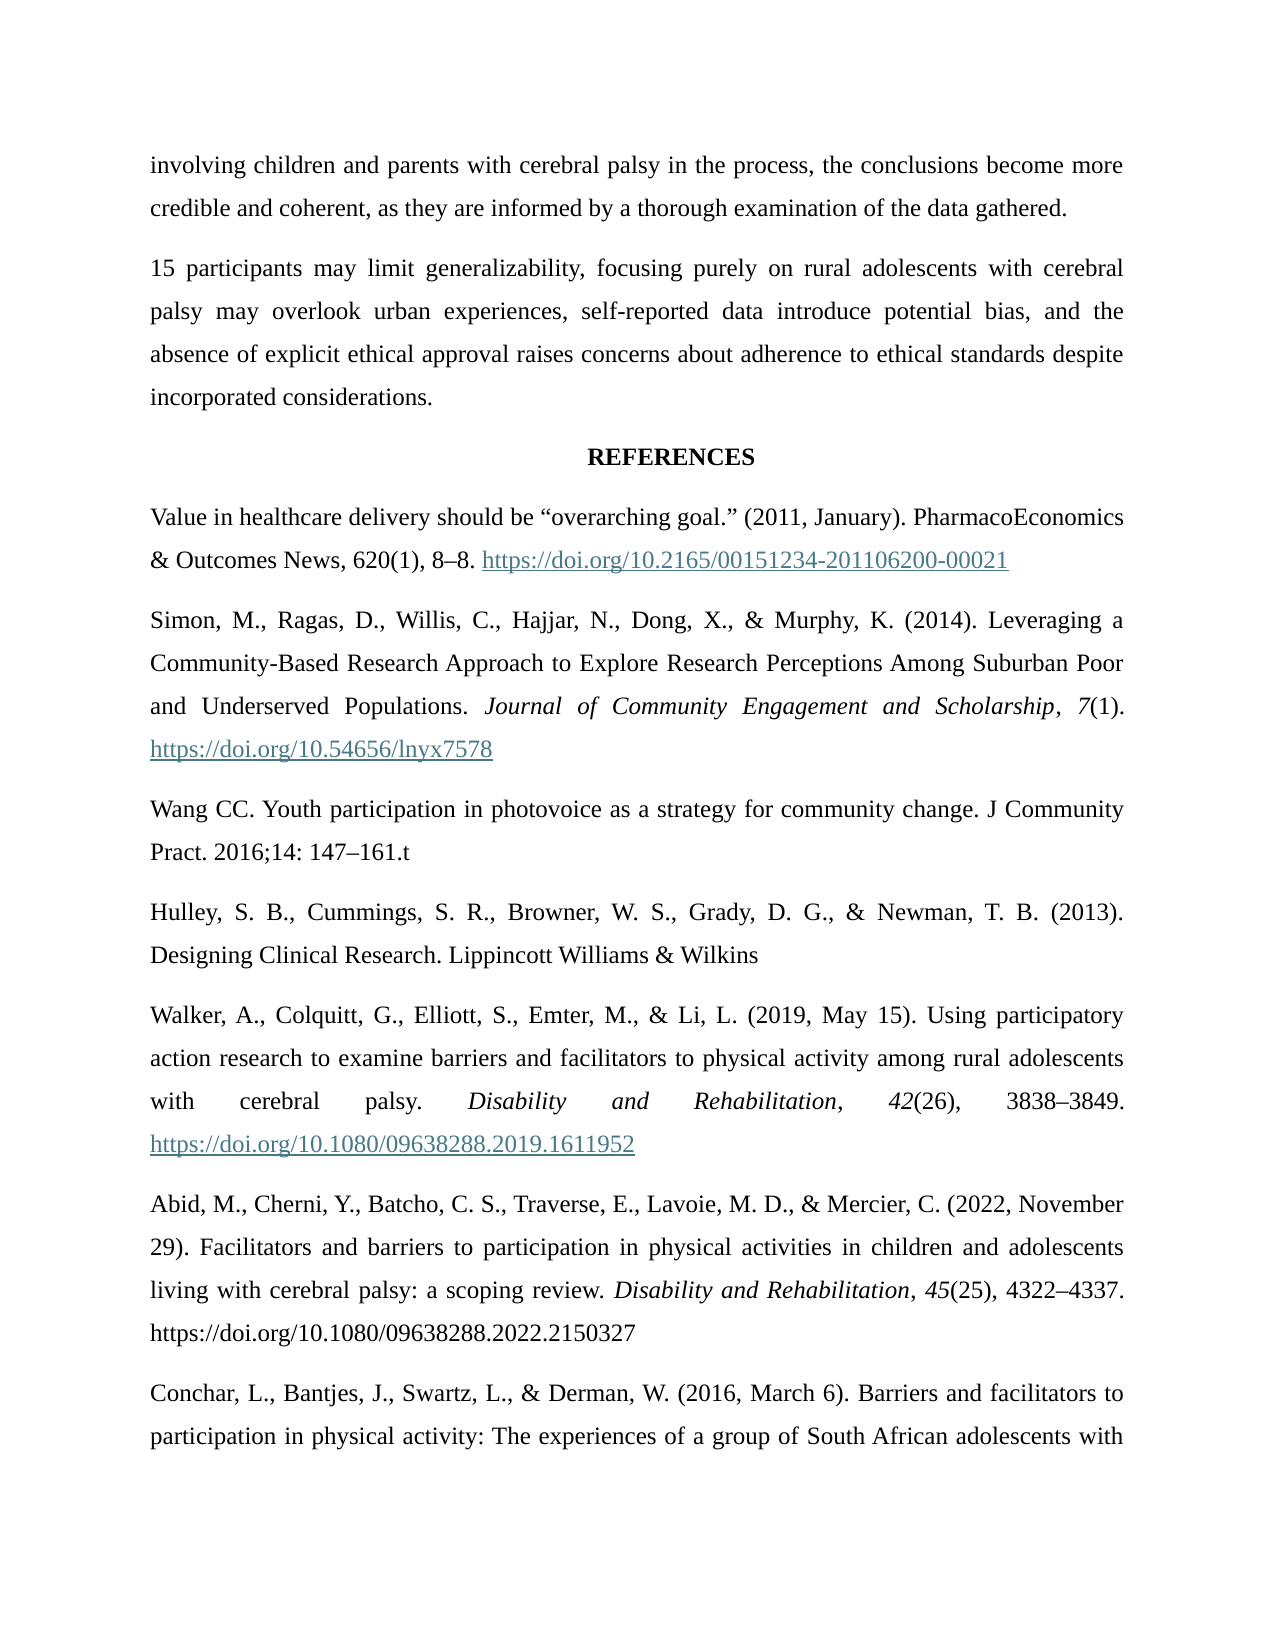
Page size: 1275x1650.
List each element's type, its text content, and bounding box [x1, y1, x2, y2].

text Wang CC. Youth participation in photovoice as a strategy for community change. J Community Pract. 2016;14: 147–161.t [150, 794, 1125, 866]
text Simon, M., Ragas, D., Willis, C., Hajjar, N., Dong, X., & Murphy, K. (2014). Leveraging a Community-Based Research Approach to Explore Research Perceptions Among Suburban Poor and Underserved Populations. Journal of Community Engagement and Scholarship, 7(1). https://doi.org/10.54656/lnyx7578 [150, 605, 1125, 763]
text 15 participants may limit generalizability, focusing purely on rural adolescents with cerebral palsy may overlook urban experiences, self-reported data introduce potential bias, and the absence of explicit ethical approval raises concerns about adherence to ethical standards despite incorporated considerations. [150, 253, 1125, 411]
text Abid, M., Cherni, Y., Batcho, C. S., Traverse, E., Lavoie, M. D., & Mercier, C. (2022, November 29). Facilitators and barriers to participation in physical activities in children and adolescents living with cerebral palsy: a scoping review. Disability and Rehabilitation, 45(25), 4322–4337. https://doi.org/10.1080/09638288.2022.2150327 [150, 1189, 1125, 1347]
list REFERENCES [217, 442, 1125, 471]
text Walker, A., Colquitt, G., Elliott, S., Emter, M., & Li, L. (2019, May 15). Using participatory action research to examine barriers and facilitators to physical activity among rural adolescents with cerebral palsy. Disability and Rehabilitation, 42(26), 3838–3849. https://doi.org/10.1080/09638288.2019.1611952 [150, 1000, 1125, 1158]
text Value in healthcare delivery should be “overarching goal.” (2011, January). PharmacoEconomics & Outcomes News, 620(1), 8–8. https://doi.org/10.2165/00151234-201106200-00021 [150, 502, 1125, 574]
text Hulley, S. B., Cummings, S. R., Browner, W. S., Grady, D. G., & Newman, T. B. (2013). Designing Clinical Research. Lippincott Williams & Wilkins [150, 897, 1125, 969]
